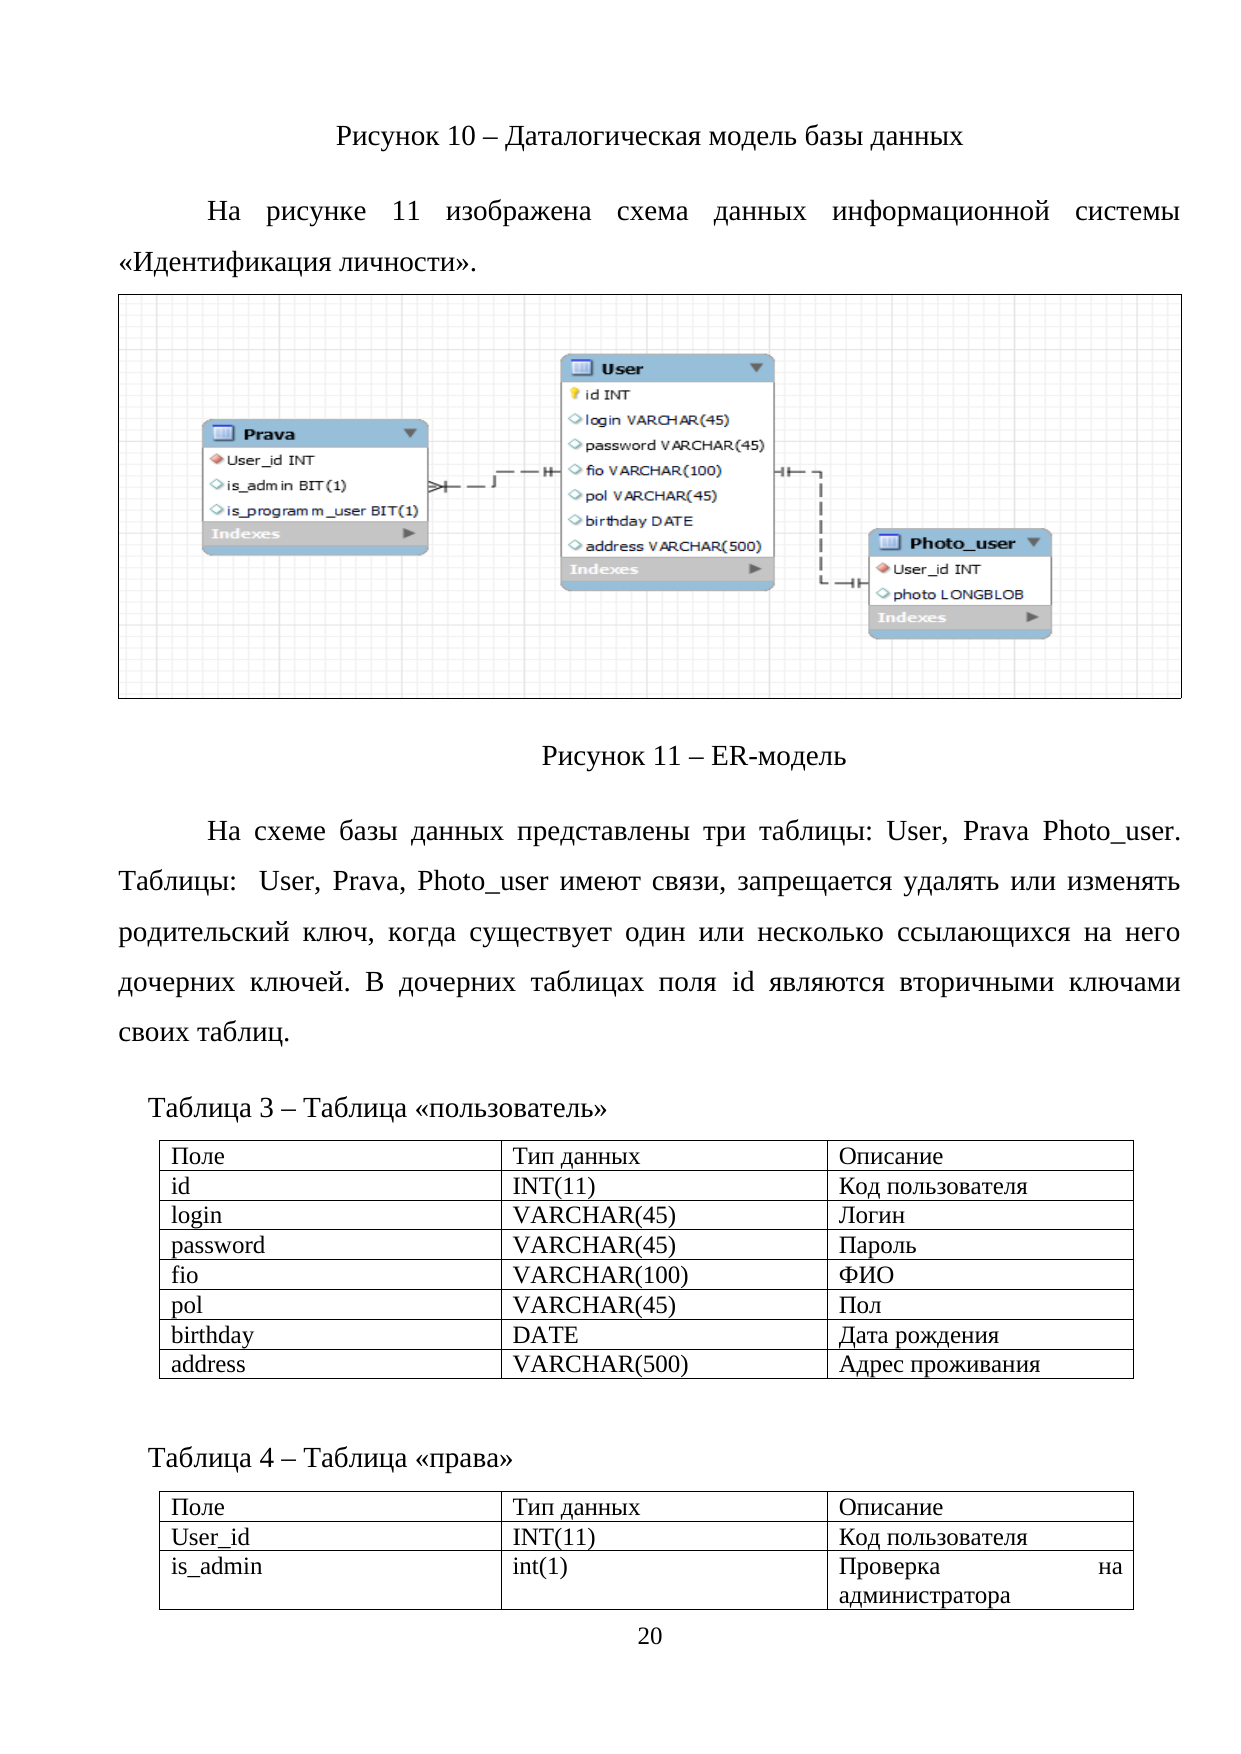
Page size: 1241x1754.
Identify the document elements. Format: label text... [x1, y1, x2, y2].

table_cell User_id [160, 1522, 501, 1550]
table_cell password [160, 1230, 501, 1259]
text Таблица 4 – Таблица «права» [148, 1441, 1181, 1474]
table_cell Пол [828, 1290, 1133, 1319]
text Рисунок 11 – ЕR-модель [118, 738, 1181, 771]
table_cell Логин [828, 1201, 1133, 1229]
table_header Тип данных [502, 1492, 827, 1521]
table_cell VARCHAR(45) [502, 1230, 827, 1259]
table_header Описание [828, 1141, 1133, 1170]
table_cell INT(11) [502, 1522, 827, 1550]
table_cell pol [160, 1290, 501, 1319]
text Таблица 3 – Таблица «пользователь» [148, 1090, 1181, 1123]
table_cell int(1) [502, 1551, 827, 1609]
table_cell ФИО [828, 1260, 1133, 1289]
table_cell VARCHAR(45) [502, 1201, 827, 1229]
table_cell VARCHAR(45) [502, 1290, 827, 1319]
table_cell is_admin [160, 1551, 501, 1609]
table_cell VARCHAR(500) [502, 1350, 827, 1378]
table_cell Код пользователя [828, 1171, 1133, 1199]
table_cell Проверка на администратора [828, 1551, 1133, 1609]
table_cell INT(11) [502, 1171, 827, 1199]
table_cell id [160, 1171, 501, 1199]
table_header Тип данных [502, 1141, 827, 1170]
picture [119, 295, 1181, 698]
table_cell fio [160, 1260, 501, 1289]
text На схеме базы данных представлены три таблицы: User, Prava Photo_user. Таблицы: User, Prava, Photo_user имеют связи, запрещается удалять или изменять родительский ключ, когда существует один или несколько ссылающихся на него дочерних ключей. В дочерних таблицах поля id являются вторичными ключами своих таблиц. [118, 813, 1181, 1048]
table_header Поле [160, 1492, 501, 1521]
text Рисунок 10 – Даталогическая модель базы данных [118, 118, 1181, 152]
table_cell Код пользователя [828, 1522, 1133, 1550]
table_header Описание [828, 1492, 1133, 1521]
table_cell login [160, 1201, 501, 1229]
table_cell birthday [160, 1320, 501, 1348]
table_cell Пароль [828, 1230, 1133, 1259]
table_header Поле [160, 1141, 501, 1170]
list На рисунке 11 изображена схема данных информационной системы «Идентификация личности». [118, 193, 1181, 277]
table_cell Адрес проживания [828, 1350, 1133, 1378]
table_cell Дата рождения [828, 1320, 1133, 1348]
table_cell VARCHAR(100) [502, 1260, 827, 1289]
table_cell DATE [502, 1320, 827, 1348]
table_cell address [160, 1350, 501, 1378]
